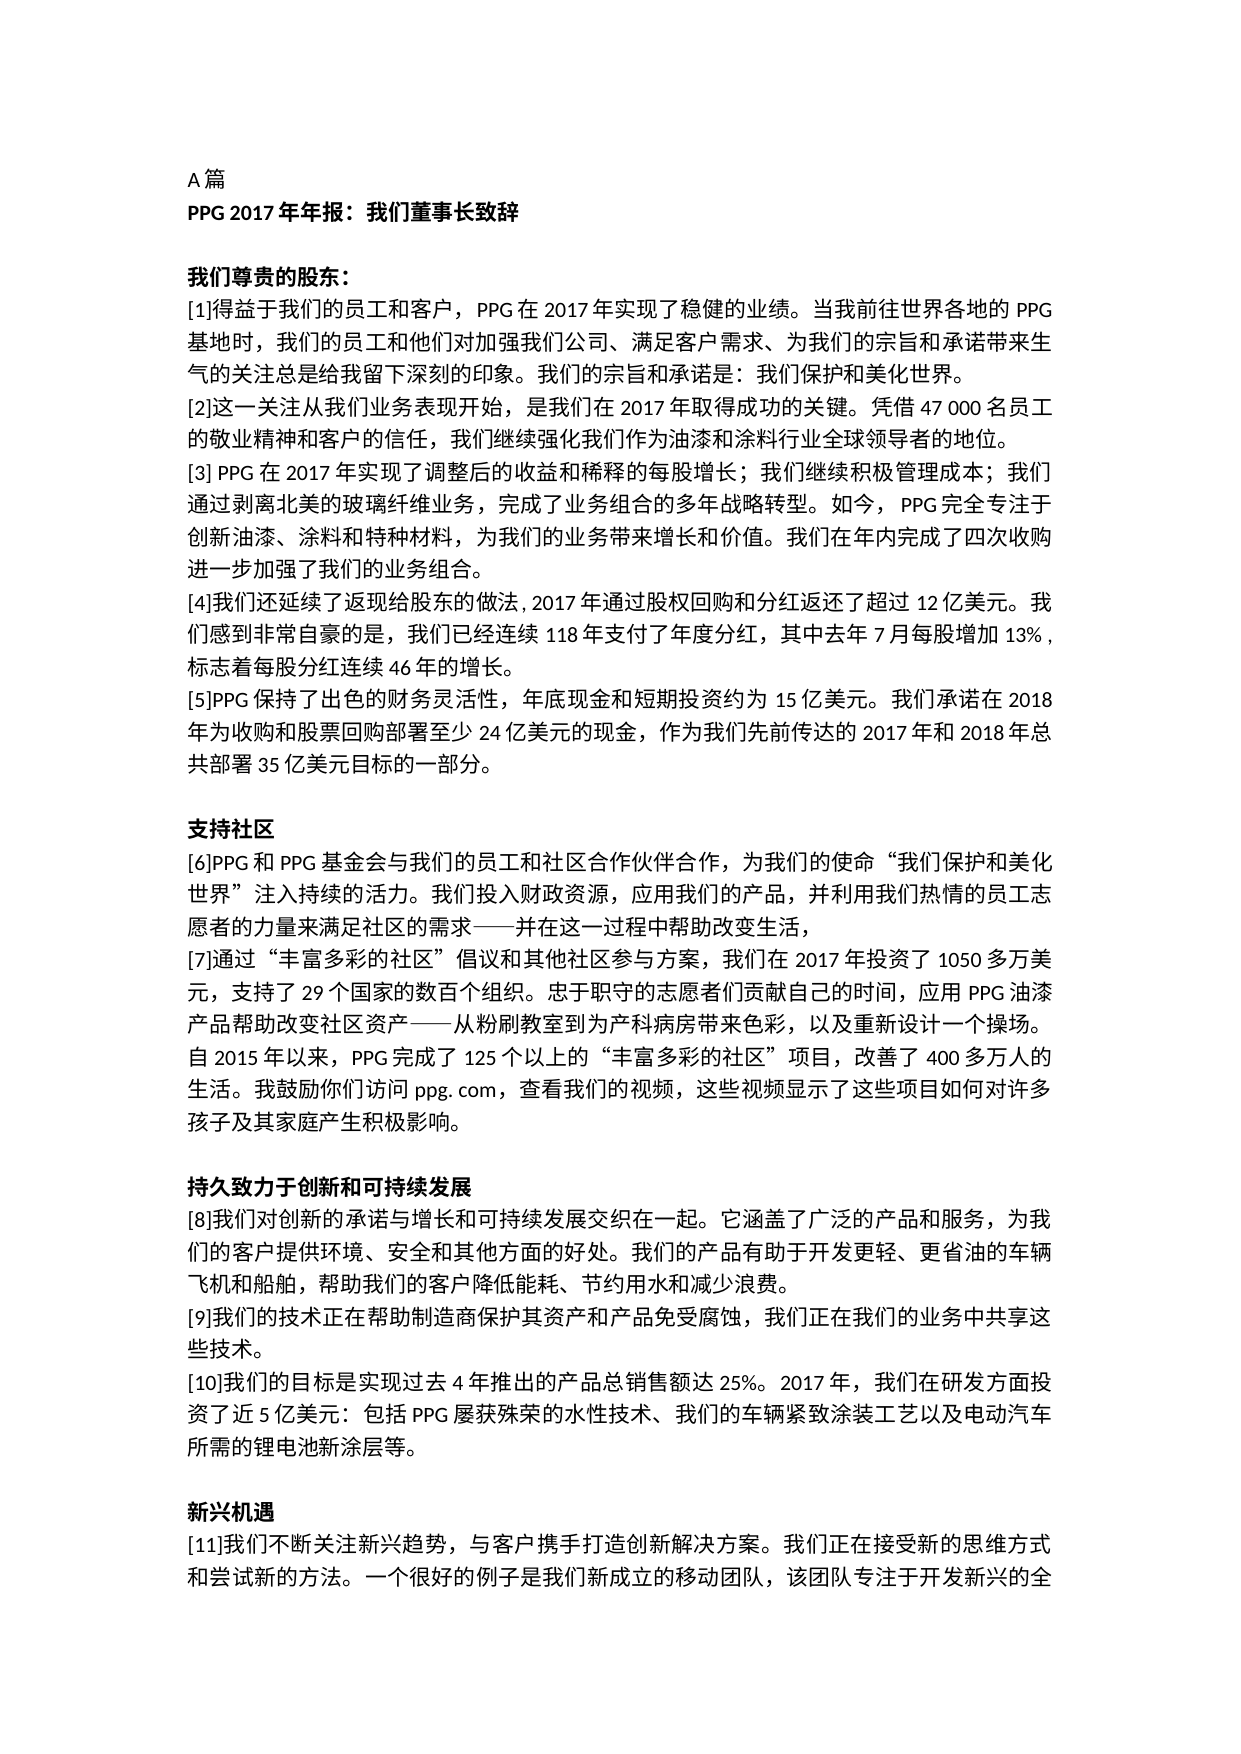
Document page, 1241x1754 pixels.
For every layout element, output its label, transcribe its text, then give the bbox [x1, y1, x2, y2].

list [2]这一关注从我们业务表现开始，是我们在2017年取得成功的关键。凭借47 000名员工的敬业精神和客户的信任，我们继续强化我们作为油漆和涂料行业全球领导者的地位。 [187, 389, 1053, 454]
list A篇 [187, 162, 1053, 194]
list [3] PPG在2017年实现了调整后的收益和稀释的每股增长；我们继续积极管理成本；我们通过剥离北美的玻璃纤维业务，完成了业务组合的多年战略转型。如今，PPG完全专注于创新油漆、涂料和特种材料，为我们的业务带来增长和价值。我们在年内完成了四次收购，进一步加强了我们的业务组合。 [187, 454, 1053, 584]
list [4]我们还延续了返现给股东的做法, 2017年通过股权回购和分红返还了超过12亿美元。我们感到非常自豪的是，我们已经连续118年支付了年度分红，其中去年7月每股增加13% ,标志着每股分红连续46年的增长。 [187, 584, 1053, 682]
list 我们尊贵的股东： [187, 259, 1053, 292]
list PPG 2017年年报：我们董事长致辞 [187, 194, 1053, 227]
list [7]通过“丰富多彩的社区”倡议和其他社区参与方案，我们在2017年投资了1050多万美元，支持了29个国家的数百个组织。忠于职守的志愿者们贡献自己的时间，应用PPG油漆产品帮助改变社区资产——从粉刷教室到为产科病房带来色彩，以及重新设计一个操场。自2015年以来，PPG完成了125个以上的“丰富多彩的社区”项目，改善了400多万人的生活。我鼓励你们访问ppg. com，查看我们的视频，这些视频显示了这些项目如何对许多孩子及其家庭产生积极影响。 [187, 942, 1053, 1137]
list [187, 1527, 1053, 1592]
list [9]我们的技术正在帮助制造商保护其资产和产品免受腐蚀，我们正在我们的业务中共享这些技术。 [187, 1299, 1053, 1364]
list [8]我们对创新的承诺与增长和可持续发展交织在一起。它涵盖了广泛的产品和服务，为我们的客户提供环境、安全和其他方面的好处。我们的产品有助于开发更轻、更省油的车辆、飞机和船舶，帮助我们的客户降低能耗、节约用水和减少浪费。 [187, 1202, 1053, 1299]
list [6]PPG和PPG基金会与我们的员工和社区合作伙伴合作，为我们的使命“我们保护和美化世界”注入持续的活力。我们投入财政资源，应用我们的产品，并利用我们热情的员工志愿者的力量来满足社区的需求——并在这一过程中帮助改变生活， [187, 844, 1053, 942]
list [1]得益于我们的员工和客户，PPG在2017年实现了稳健的业绩。当我前往世界各地的PPG基地时，我们的员工和他们对加强我们公司、满足客户需求、为我们的宗旨和承诺带来生气的关注总是给我留下深刻的印象。我们的宗旨和承诺是：我们保护和美化世界。 [187, 292, 1053, 389]
list [10]我们的目标是实现过去4年推出的产品总销售额达25%。2017年，我们在研发方面投资了近5亿美元：包括PPG屡获殊荣的水性技术、我们的车辆紧致涂装工艺以及电动汽车所需的锂电池新涂层等。 [187, 1364, 1053, 1462]
list [5]PPG保持了出色的财务灵活性，年底现金和短期投资约为15亿美元。我们承诺在2018年为收购和股票回购部署至少24亿美元的现金，作为我们先前传达的2017年和2018年总共部署35亿美元目标的一部分。 [187, 682, 1053, 779]
list 支持社区 [187, 812, 1053, 844]
list 新兴机遇 [187, 1494, 1053, 1527]
list 持久致力于创新和可持续发展 [187, 1169, 1053, 1202]
